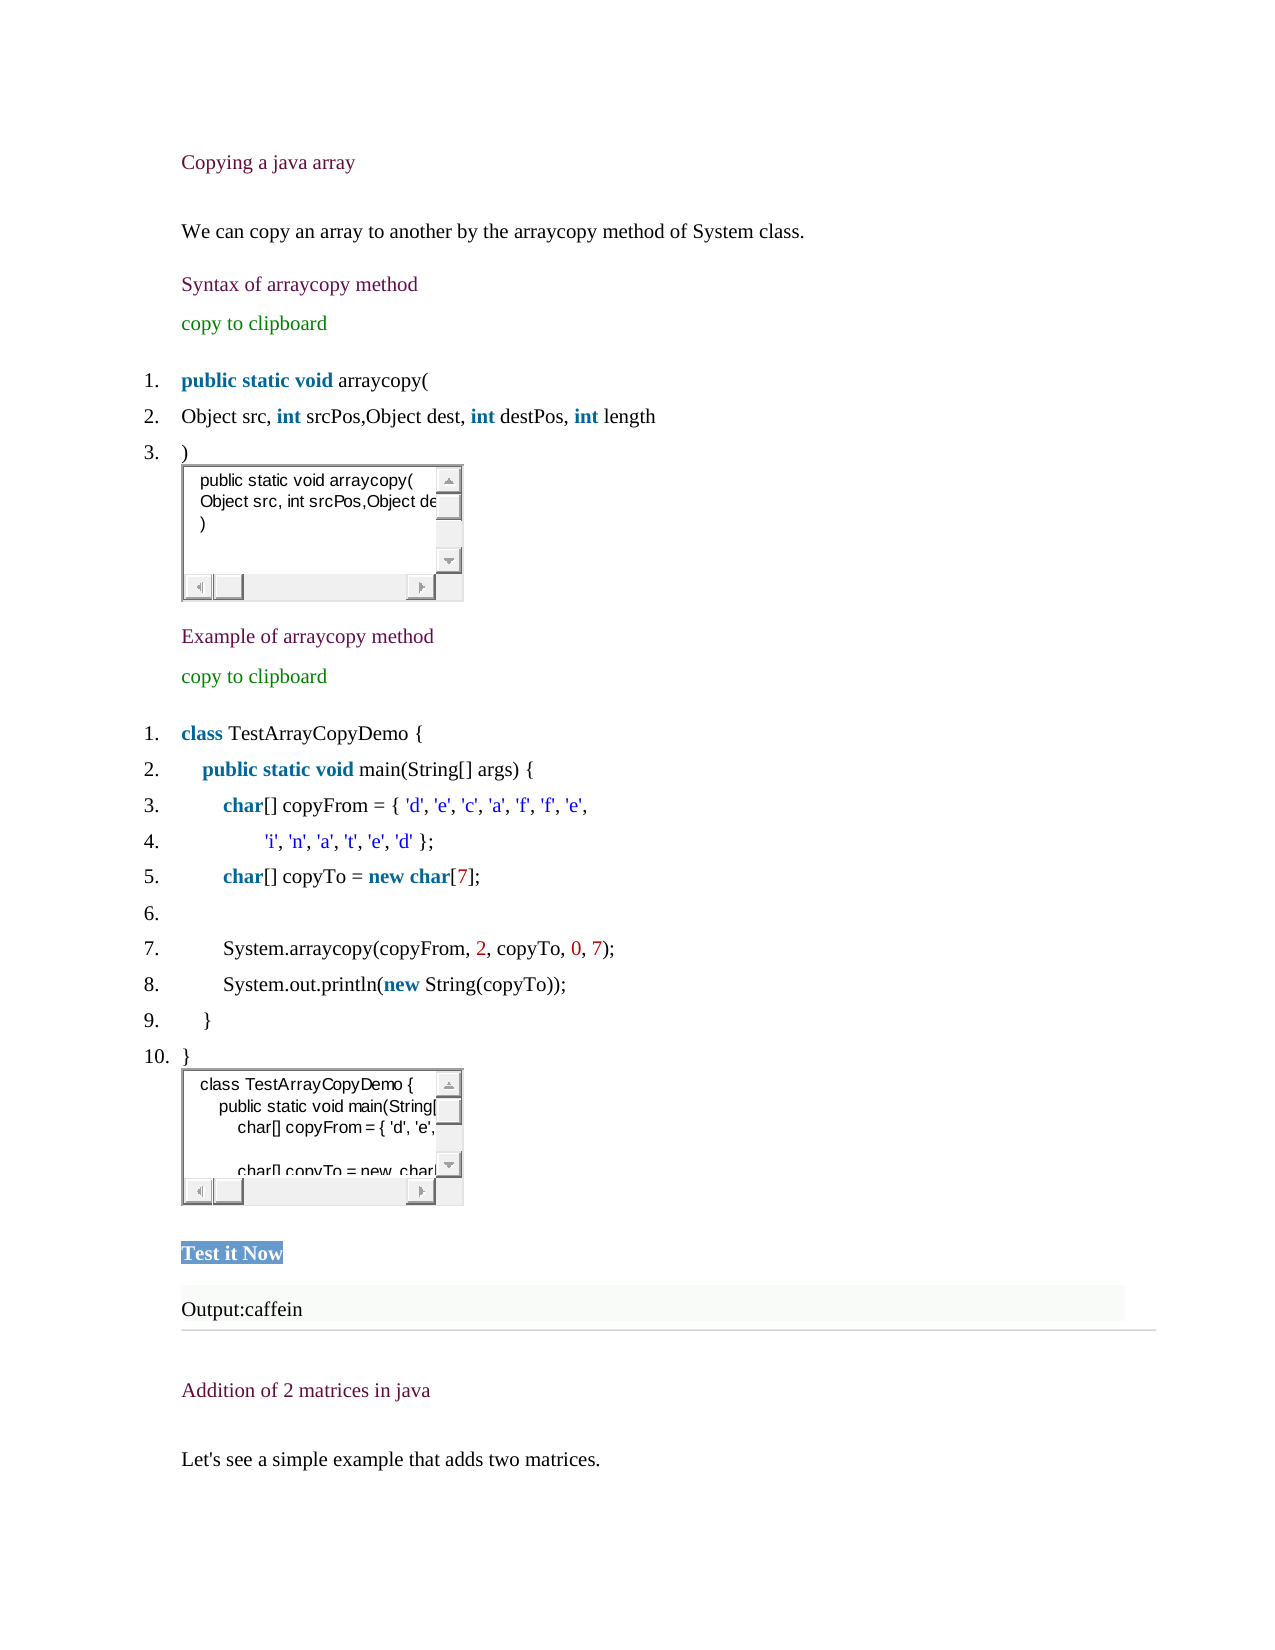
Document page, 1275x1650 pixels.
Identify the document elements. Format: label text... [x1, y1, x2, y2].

text copy to clipboard [181, 299, 1125, 335]
list System.arraycopy(copyFrom, 2, copyTo, 0, 7); [144, 924, 1125, 960]
list System.out.println(new String(copyTo)); [144, 960, 1125, 996]
list public static void arraycopy( [144, 356, 1125, 392]
list Object src, int srcPos,Object dest, int destPos, int length [144, 392, 1125, 428]
list char[] copyTo = new char[7]; [144, 853, 1125, 888]
subtitle Syntax of arraycopy method [181, 272, 1125, 296]
list } [144, 1032, 1125, 1068]
list } [144, 996, 1125, 1032]
subtitle Addition of 2 matrices in java [181, 1378, 1125, 1402]
text Output:caffein [181, 1285, 1125, 1321]
subtitle Copying a java array [181, 150, 1125, 174]
list public static void main(String[] args) { [144, 745, 1125, 781]
list 'i', 'n', 'a', 't', 'e', 'd' }; [144, 817, 1125, 853]
subtitle Example of arraycopy method [181, 624, 1125, 648]
list class TestArrayCopyDemo { [144, 709, 1125, 745]
list ) [144, 428, 1125, 464]
list char[] copyFrom = { 'd', 'e', 'c', 'a', 'f', 'f', 'e', [144, 781, 1125, 817]
text Let's see a simple example that adds two matrices. [181, 1435, 1125, 1471]
text copy to clipboard [181, 652, 1125, 688]
text Test it Now [181, 1229, 1125, 1264]
text We can copy an array to another by the arraycopy method of System class. [181, 207, 1125, 243]
